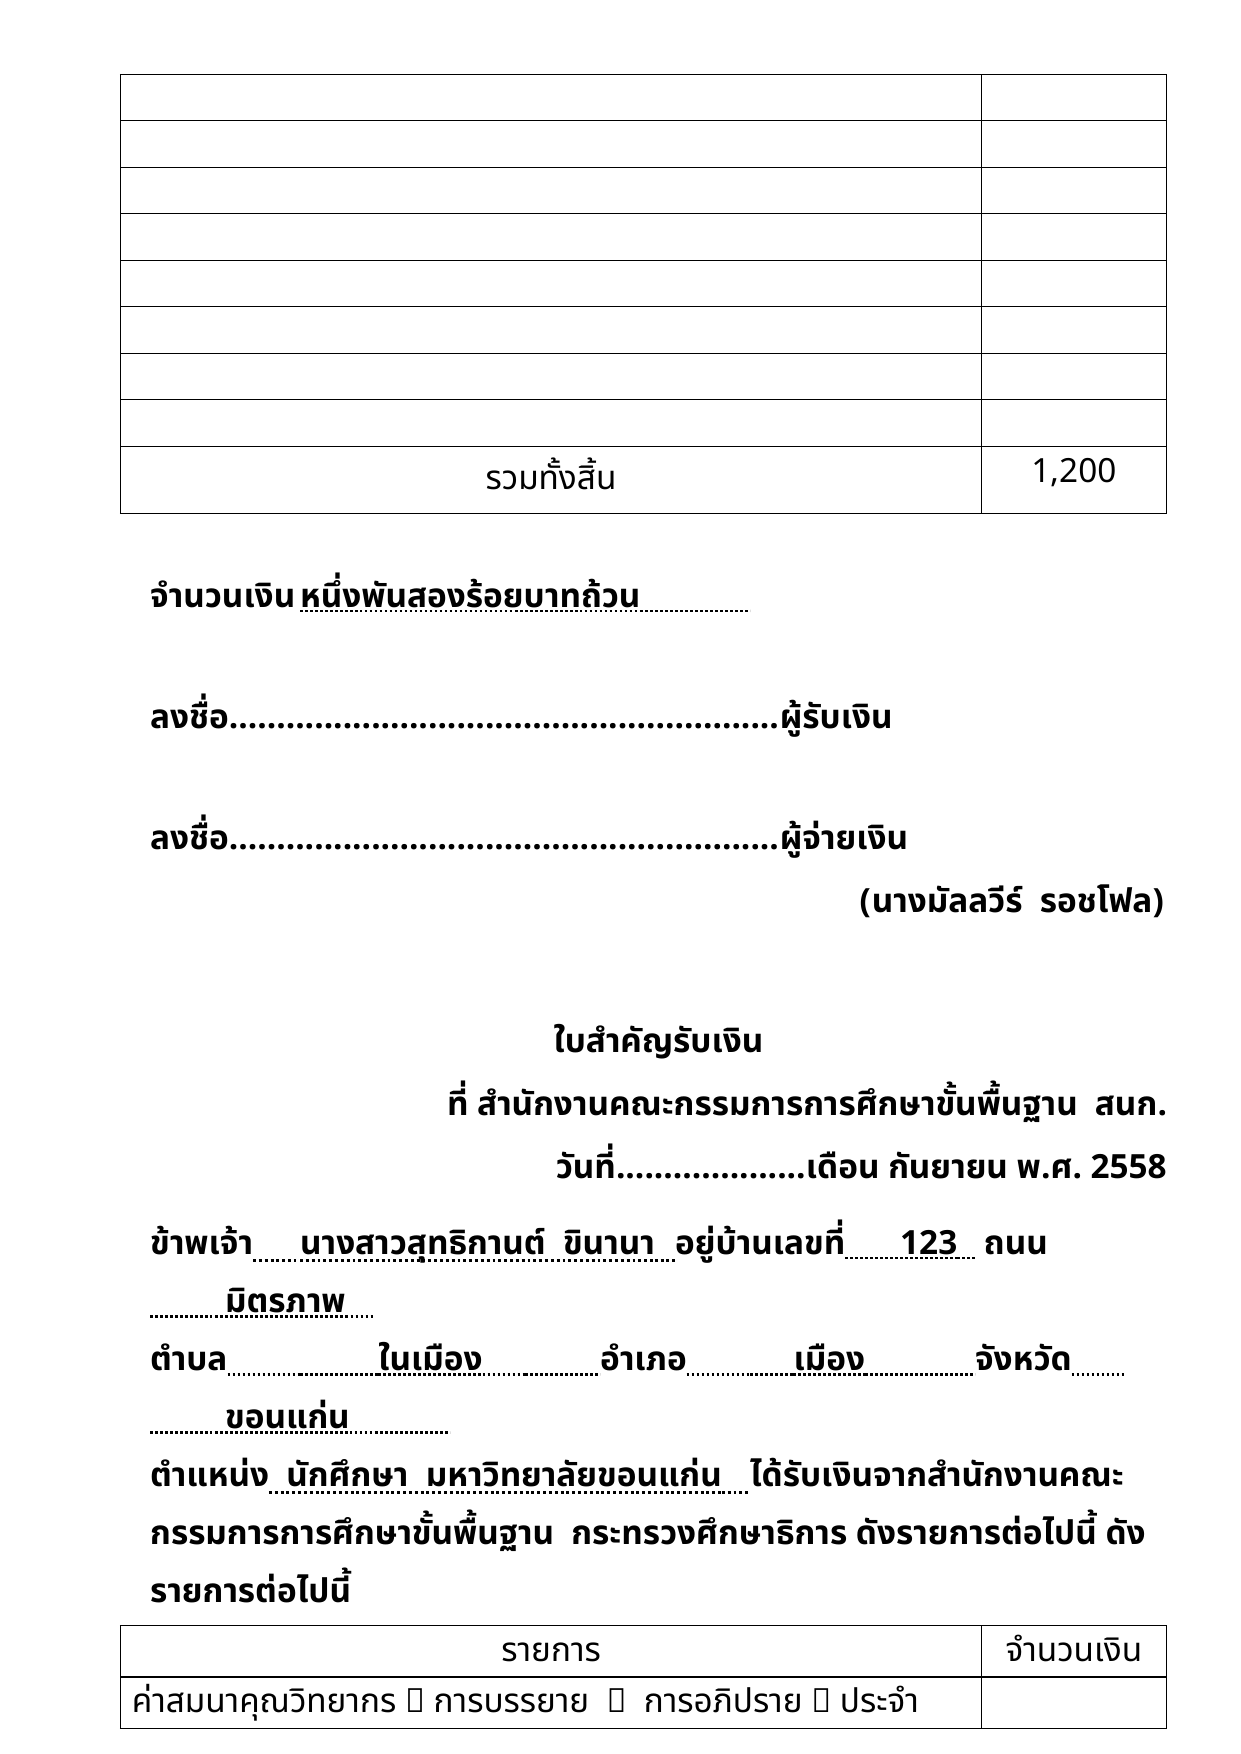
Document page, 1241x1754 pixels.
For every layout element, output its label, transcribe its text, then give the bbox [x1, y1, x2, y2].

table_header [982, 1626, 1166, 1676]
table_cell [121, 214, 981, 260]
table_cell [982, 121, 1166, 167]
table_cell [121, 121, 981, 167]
text จำนวนเงิน หนึ่งพันสองร้อยบาทถ้วน [150, 572, 1167, 622]
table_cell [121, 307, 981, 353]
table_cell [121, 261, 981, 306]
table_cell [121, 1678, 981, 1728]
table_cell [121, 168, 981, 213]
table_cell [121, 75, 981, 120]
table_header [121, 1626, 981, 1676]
text ใบสำคัญรับเงิน [150, 1017, 1167, 1067]
text ตำแหน่ง นักศึกษา มหาวิทยาลัยขอนแก่น ได้รับเงินจากสำนักงานคณะกรรมการการศึกษาขั้นพื้นฐาน กระทรวงศึกษาธิการ ดังรายการต่อไปนี้ ดังรายการต่อไปนี้ [150, 1451, 1167, 1617]
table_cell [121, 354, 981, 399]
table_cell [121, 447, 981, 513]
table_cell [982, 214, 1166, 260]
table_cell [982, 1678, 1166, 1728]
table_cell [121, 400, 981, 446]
text วันที่....................เดือน กันยายน พ.ศ. 2558 [150, 1143, 1167, 1194]
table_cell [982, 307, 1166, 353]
text ลงชื่อ..........................................................ผู้จ่ายเงิน [150, 768, 1167, 864]
text (นางมัลลวีร์ รอชโฟล) [150, 877, 1167, 927]
text ข้าพเจ้า นางสาวสุทธิกานต์ ขินานา อยู่บ้านเลขที่ 123 ถนน มิตรภาพ ตำบล ในเมือง อำเภอ เมือง จังหวัด ขอนแก่น [150, 1219, 1167, 1444]
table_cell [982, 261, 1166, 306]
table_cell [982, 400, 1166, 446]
text ที่ สำนักงานคณะกรรมการการศึกษาขั้นพื้นฐาน สนก. [150, 1080, 1167, 1131]
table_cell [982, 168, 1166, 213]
text ลงชื่อ..........................................................ผู้รับเงิน [150, 647, 1167, 743]
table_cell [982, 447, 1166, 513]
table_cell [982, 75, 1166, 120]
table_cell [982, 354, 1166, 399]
